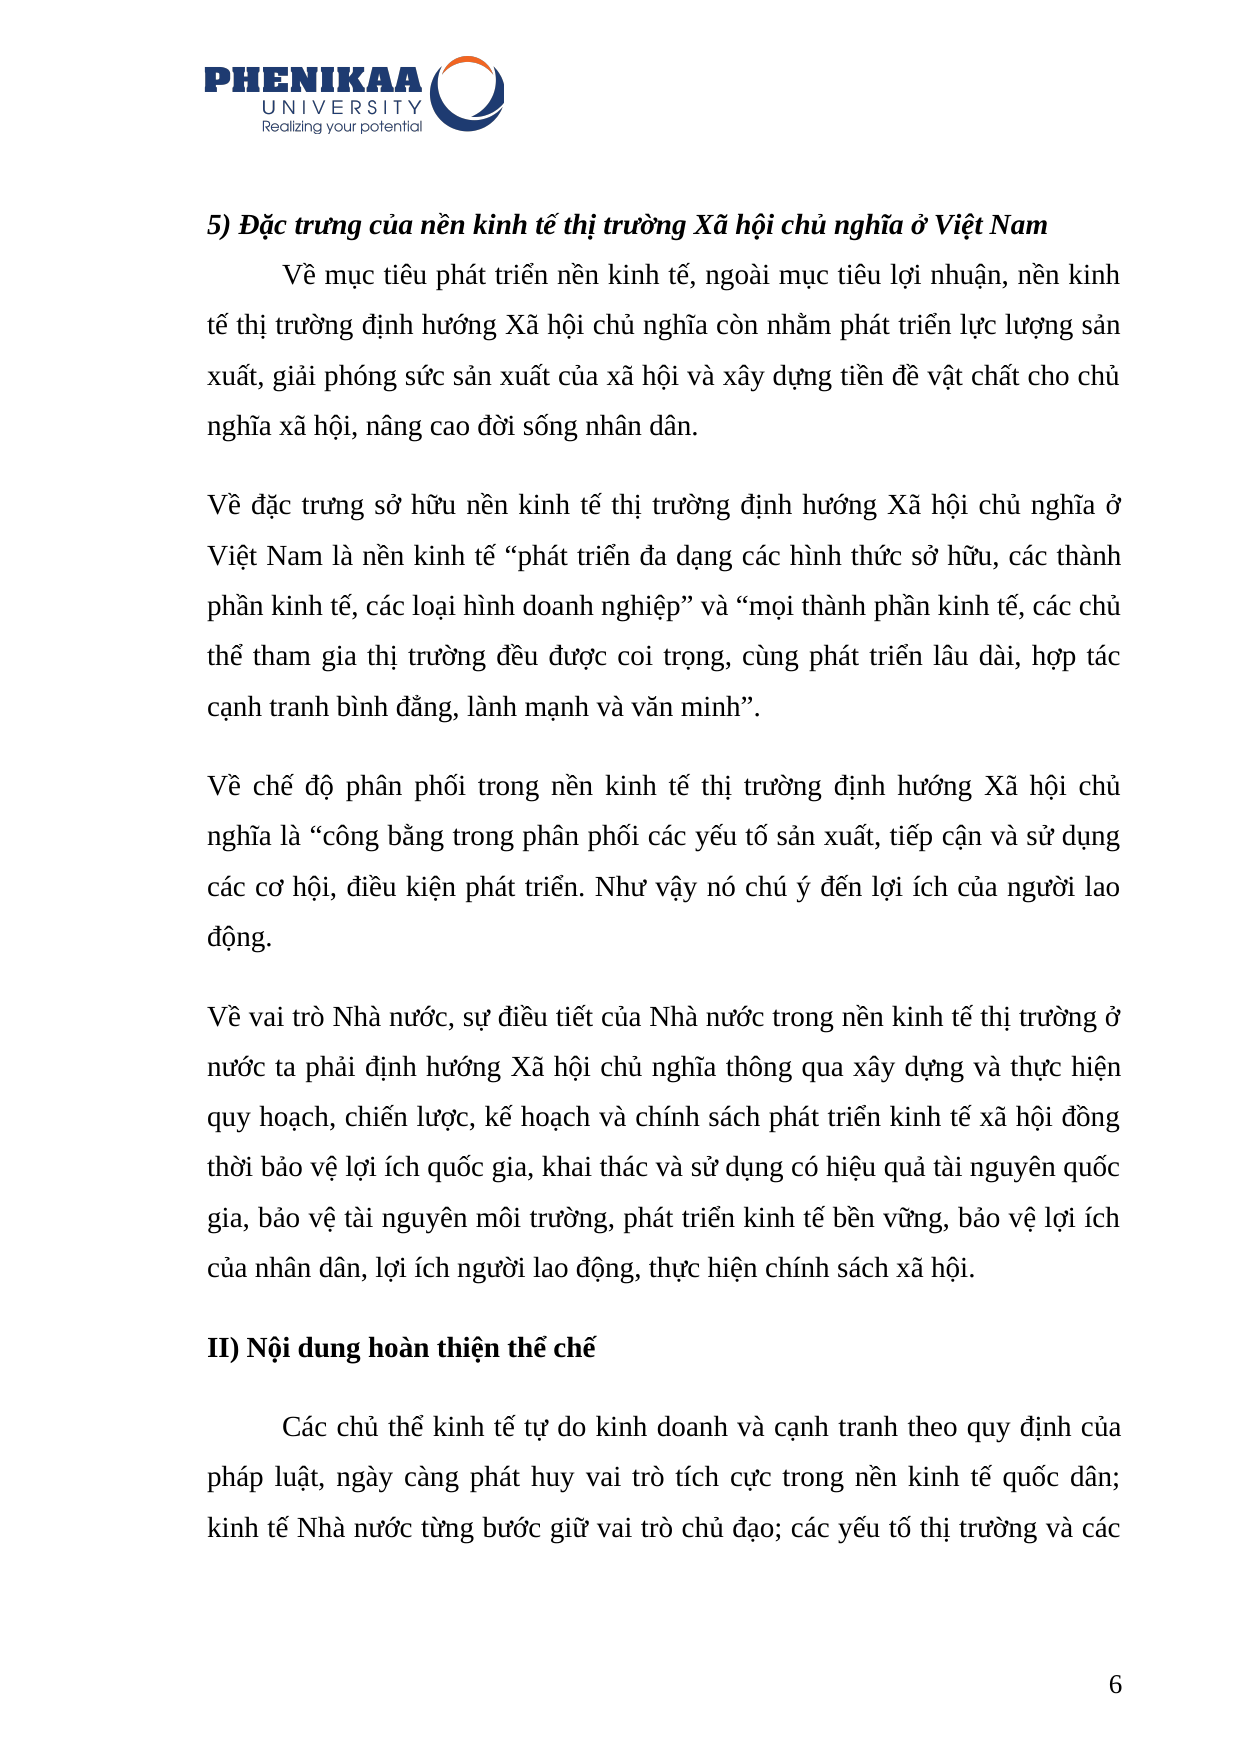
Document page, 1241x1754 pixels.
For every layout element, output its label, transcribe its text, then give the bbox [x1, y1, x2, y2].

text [207, 1409, 1122, 1543]
text Về vai trò Nhà nước, sự điều tiết của Nhà nước trong nền kinh tế thị trường ở nước ta phải định hướng Xã hội chủ nghĩa thông qua xây dựng và thực hiện quy hoạch, chiến lược, kế hoạch và chính sách phát triển kinh tế xã hội đồng thời bảo vệ lợi ích quốc gia, khai thác và sử dụng có hiệu quả tài nguyên quốc gia, bảo vệ tài nguyên môi trường, phát triển kinh tế bền vững, bảo vệ lợi ích của nhân dân, lợi ích người lao động, thực hiện chính sách xã hội. [207, 999, 1122, 1284]
text Về chế độ phân phối trong nền kinh tế thị trường định hướng Xã hội chủ nghĩa là “công bằng trong phân phối các yếu tố sản xuất, tiếp cận và sử dụng các cơ hội, điều kiện phát triển. Như vậy nó chú ý đến lợi ích của người lao động. [207, 768, 1122, 953]
text Về đặc trưng sở hữu nền kinh tế thị trường định hướng Xã hội chủ nghĩa ở Việt Nam là nền kinh tế “phát triển đa dạng các hình thức sở hữu, các thành phần kinh tế, các loại hình doanh nghiệp” và “mọi thành phần kinh tế, các chủ thể tham gia thị trường đều được coi trọng, cùng phát triển lâu dài, hợp tác cạnh tranh bình đẳng, lành mạnh và văn minh”. [207, 487, 1122, 722]
text Về mục tiêu phát triển nền kinh tế, ngoài mục tiêu lợi nhuận, nền kinh tế thị trường định hướng Xã hội chủ nghĩa còn nhằm phát triển lực lượng sản xuất, giải phóng sức sản xuất của xã hội và xây dựng tiền đề vật chất cho chủ nghĩa xã hội, nâng cao đời sống nhân dân. [207, 257, 1122, 442]
subtitle II) Nội dung hoàn thiện thể chế [207, 1330, 1122, 1363]
picture [204, 56, 504, 134]
subtitle 5) Đặc trưng của nền kinh tế thị trường Xã hội chủ nghĩa ở Việt Nam [207, 207, 1122, 240]
